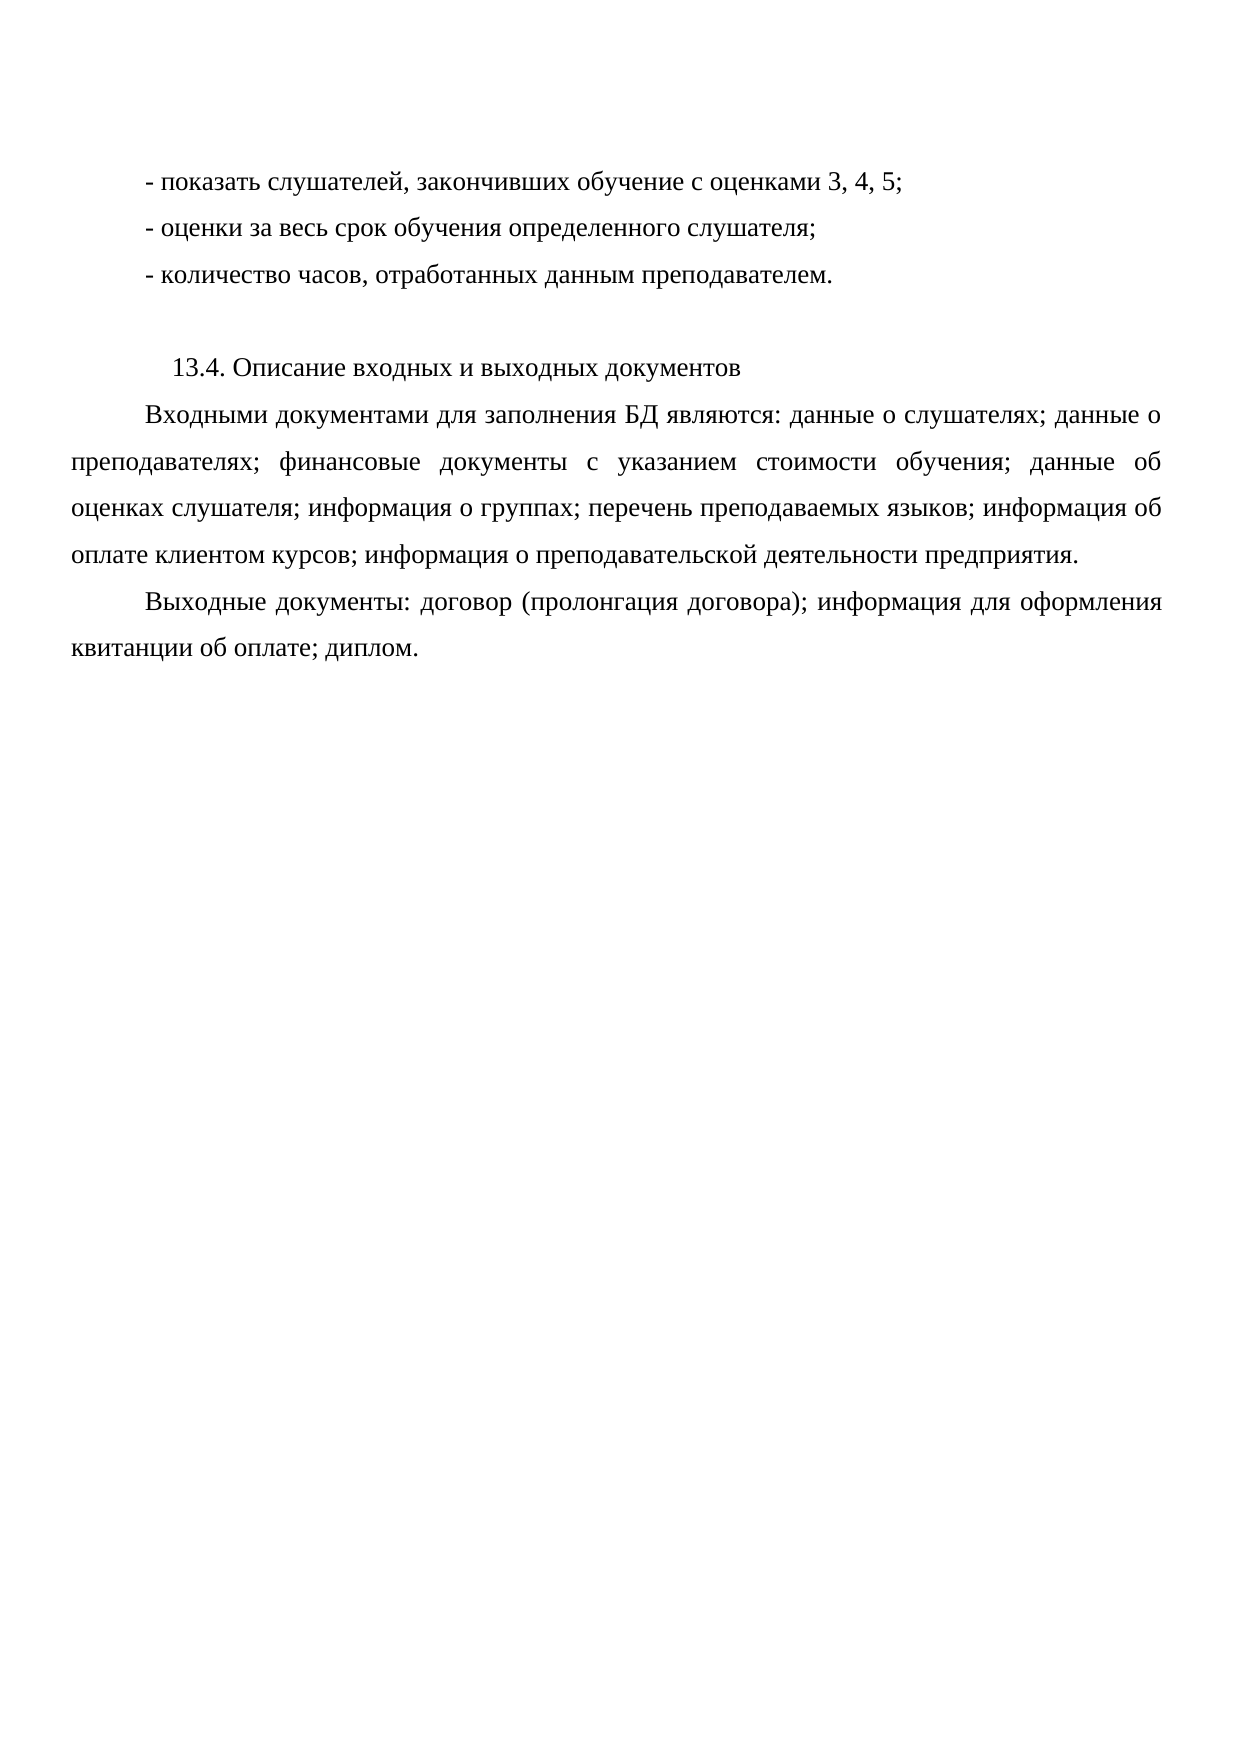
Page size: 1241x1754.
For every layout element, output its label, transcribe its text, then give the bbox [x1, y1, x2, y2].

text Выходные документы: договор (пролонгация договора); информация для оформления квитанции об оплате; диплом. [71, 584, 1163, 662]
text - показать слушателей, закончивших обучение с оценками 3, 4, 5; [71, 164, 1163, 196]
text - оценки за весь срок обучения определенного слушателя; [71, 211, 1163, 242]
text Входными документами для заполнения БД являются: данные о слушателях; данные о преподавателях; финансовые документы с указанием стоимости обучения; данные об оценках слушателя; информация о группах; перечень преподаваемых языков; информация об оплате клиентом курсов; информация о преподавательской деятельности предприятия. [71, 398, 1163, 569]
text - количество часов, отработанных данным преподавателем. [71, 258, 1163, 289]
text 13.4. Описание входных и выходных документов [71, 351, 1163, 382]
